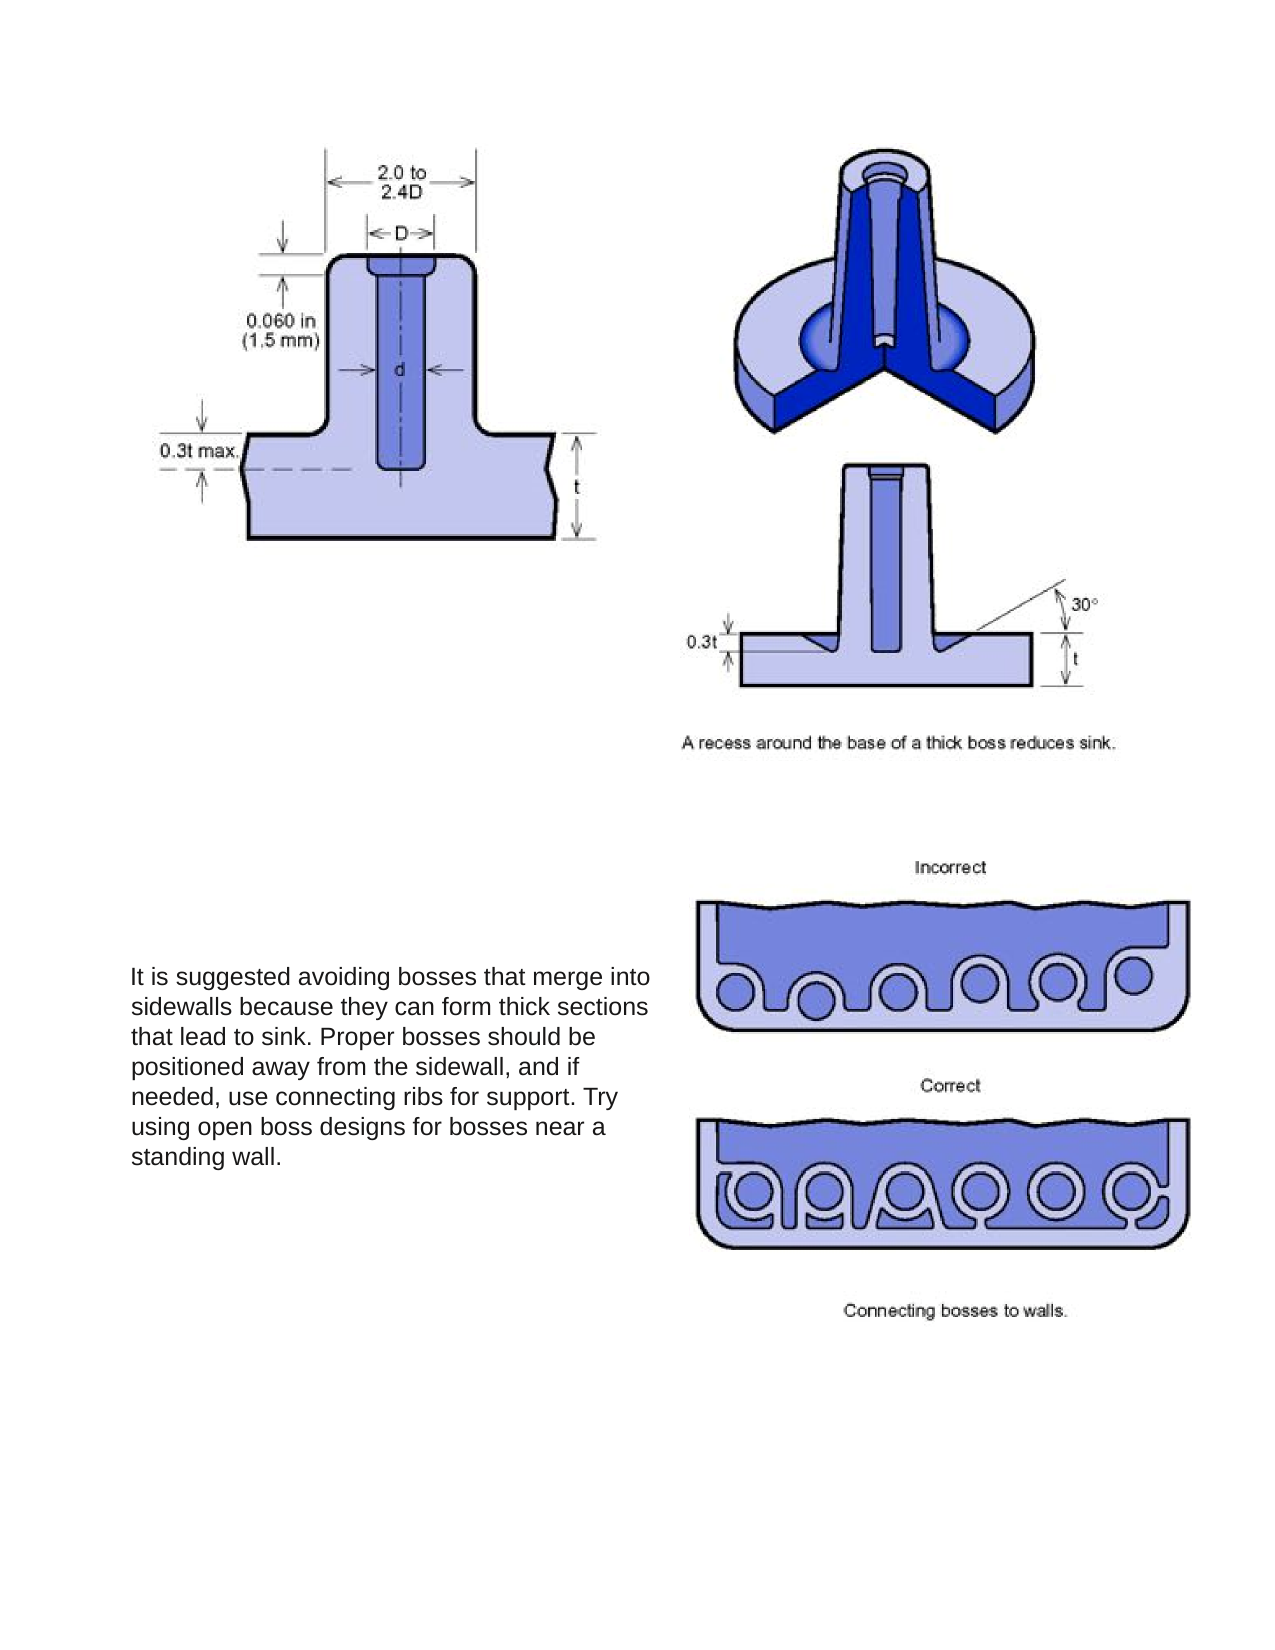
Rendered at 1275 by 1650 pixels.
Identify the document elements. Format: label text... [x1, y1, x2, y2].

picture [666, 142, 1129, 761]
picture [151, 142, 607, 557]
picture [688, 860, 1192, 1327]
text It is suggested avoiding bosses that merge into sidewalls because they can form thick sections that lead to sink. Proper bosses should be positioned away from the sidewall, and if needed, use connecting ribs for support. Try using open boss designs for bosses near a standing wall. [130, 962, 688, 1171]
